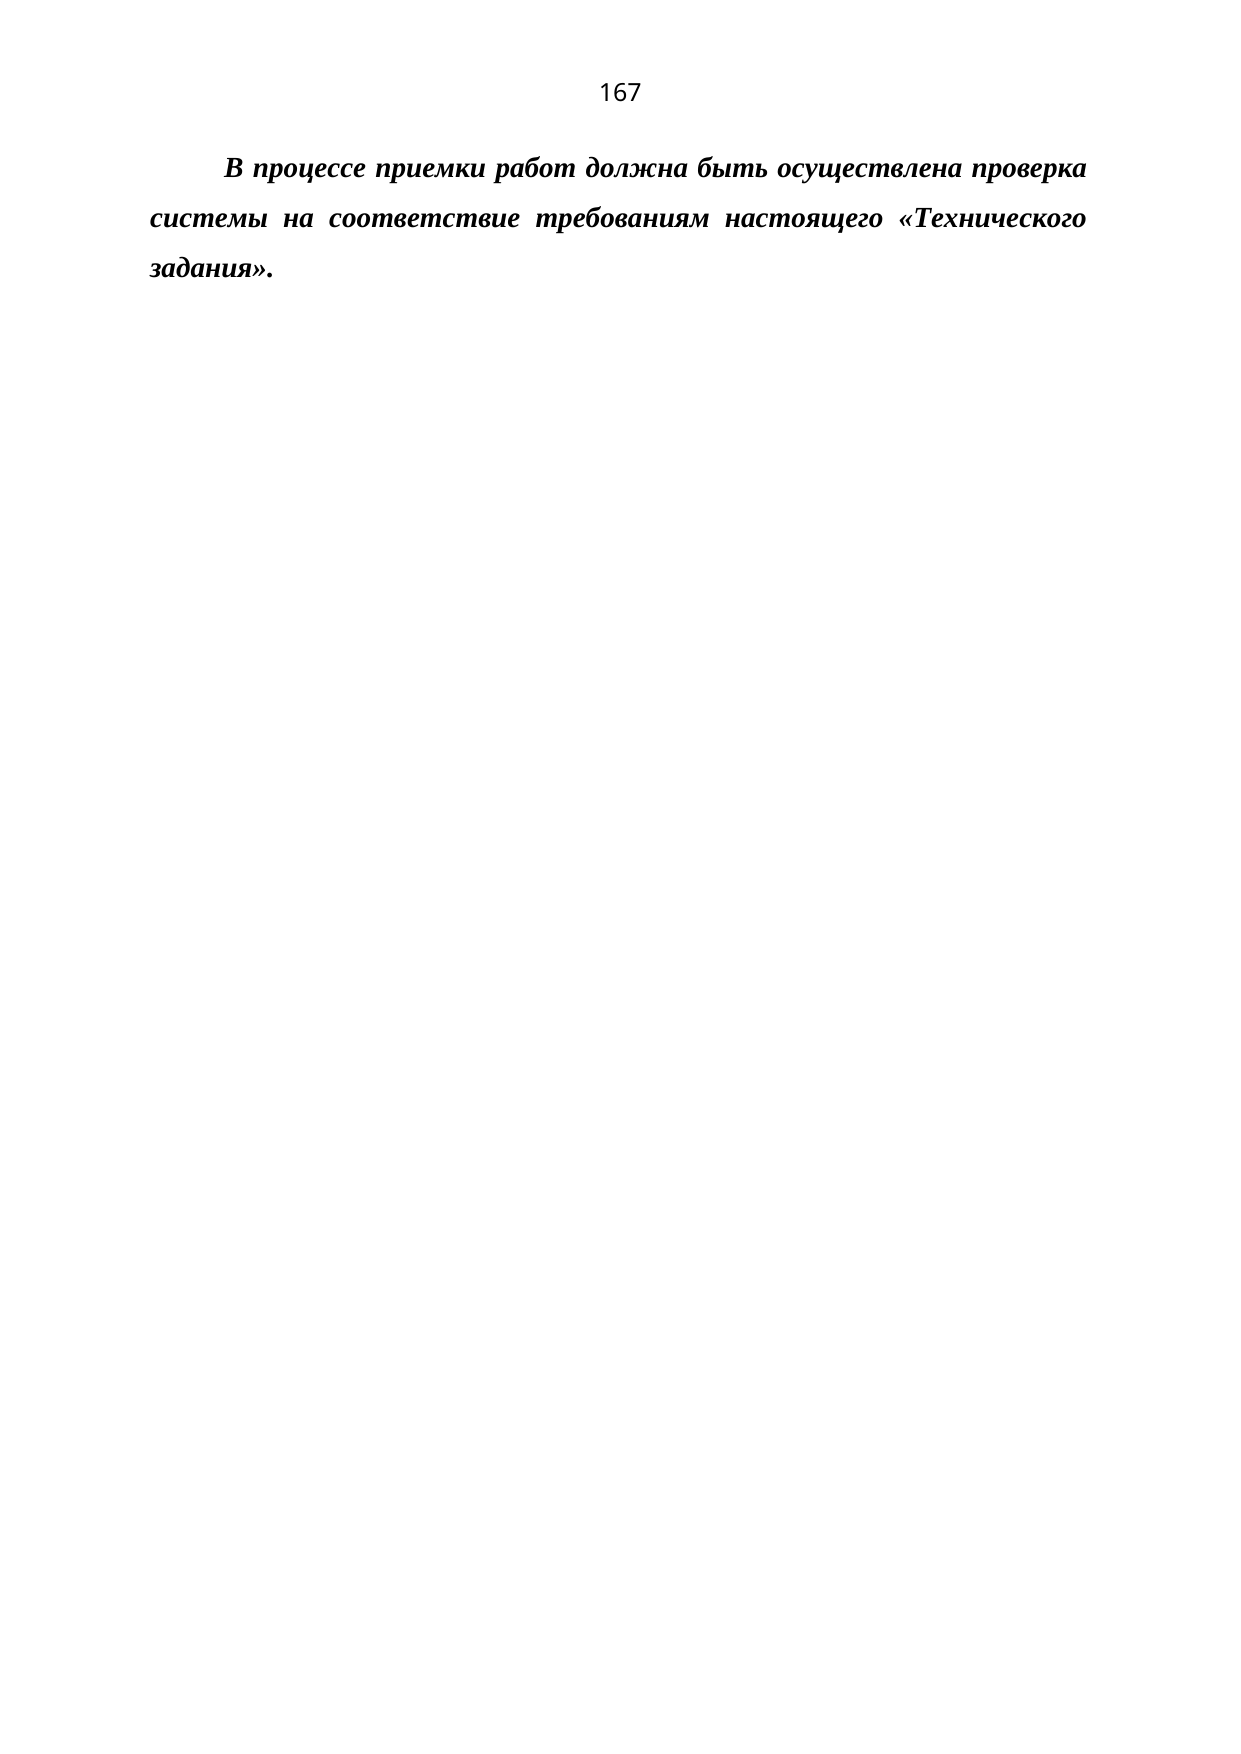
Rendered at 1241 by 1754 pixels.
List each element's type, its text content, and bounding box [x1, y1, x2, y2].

text В процессе приемки работ должна быть осуществлена проверка системы на соответствие требованиям настоящего «Технического задания». [150, 150, 1090, 284]
